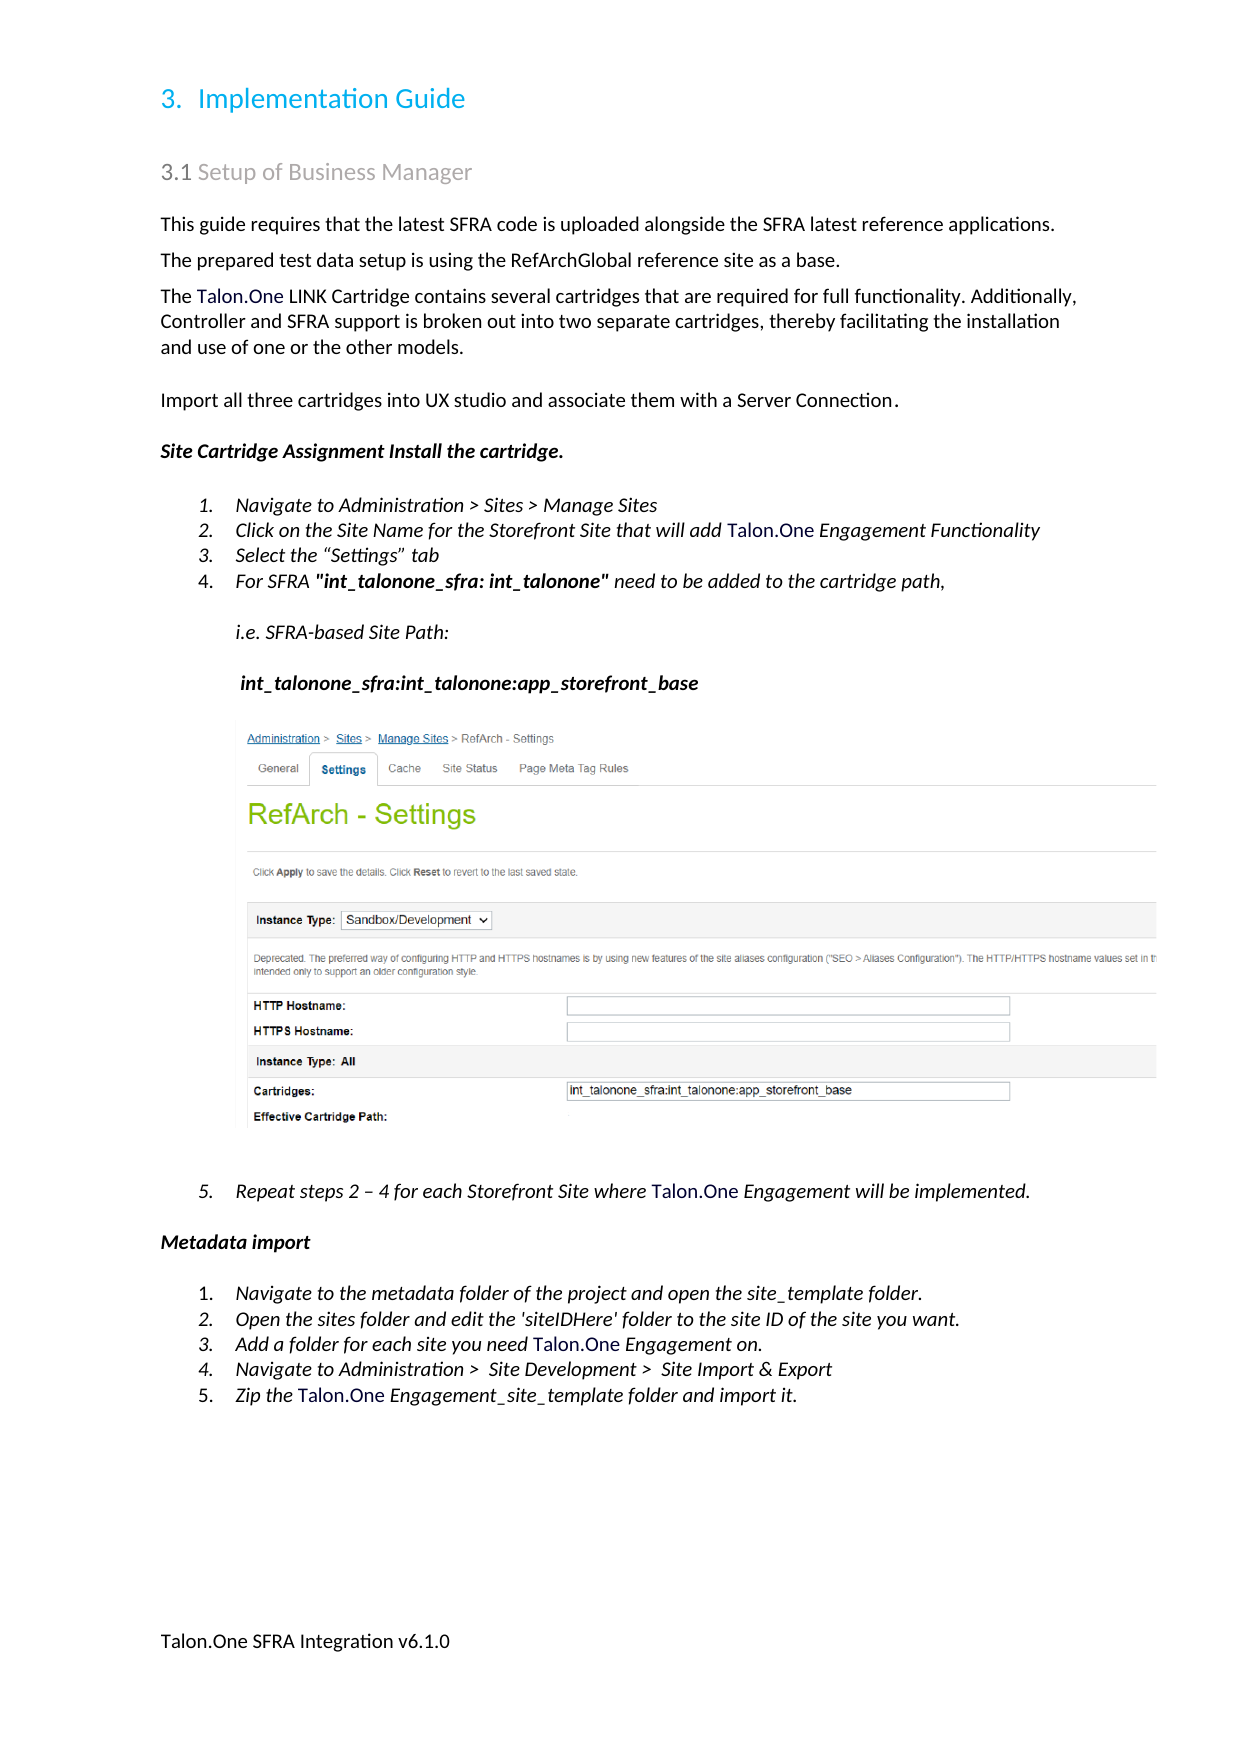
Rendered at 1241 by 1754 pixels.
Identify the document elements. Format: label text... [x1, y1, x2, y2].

list Repeat steps 2 – 4 for each Storefront Site where Talon.One Engagement will be implemented. [198, 1179, 1081, 1204]
text Metadata import [160, 1229, 1081, 1255]
text The prepared test data setup is using the RefArchGlobal reference site as a base. [160, 247, 1081, 273]
text The Talon.One LINK Cartridge contains several cartridges that are required for full functionality. Additionally, Controller and SFRA support is broken out into two separate cartridges, thereby facilitating the installation and use of one or the other models. [160, 283, 1081, 359]
list Navigate to the metadata folder of the project and open the site_template folder. [198, 1280, 1081, 1306]
list Navigate to Administration > Site Development > Site Import & Export [198, 1357, 1081, 1382]
text Site Cartridge Assignment Install the cartridge. [160, 438, 1081, 464]
list Open the sites folder and edit the 'siteIDHere' folder to the site ID of the site you want. [198, 1306, 1081, 1331]
list Click on the Site Name for the Storefront Site that will add Talon.One Engagement Functionality [198, 517, 1081, 543]
subtitle 3.1 Setup of Business Manager [160, 156, 1081, 186]
list Zip the Talon.One Engagement_site_template folder and import it. [198, 1382, 1081, 1407]
text This guide requires that the latest SFRA code is uploaded alongside the SFRA latest reference applications. [160, 212, 1081, 237]
subtitle Implementation Guide [160, 80, 1081, 152]
list Add a folder for each site you need Talon.One Engagement on. [198, 1331, 1081, 1357]
picture [235, 720, 1157, 1128]
list Navigate to Administration > Sites > Manage Sites [198, 492, 1081, 517]
text Import all three cartridges into UX studio and associate them with a Server Connection. [160, 385, 1081, 413]
list Select the “Settings” tab [198, 543, 1081, 568]
